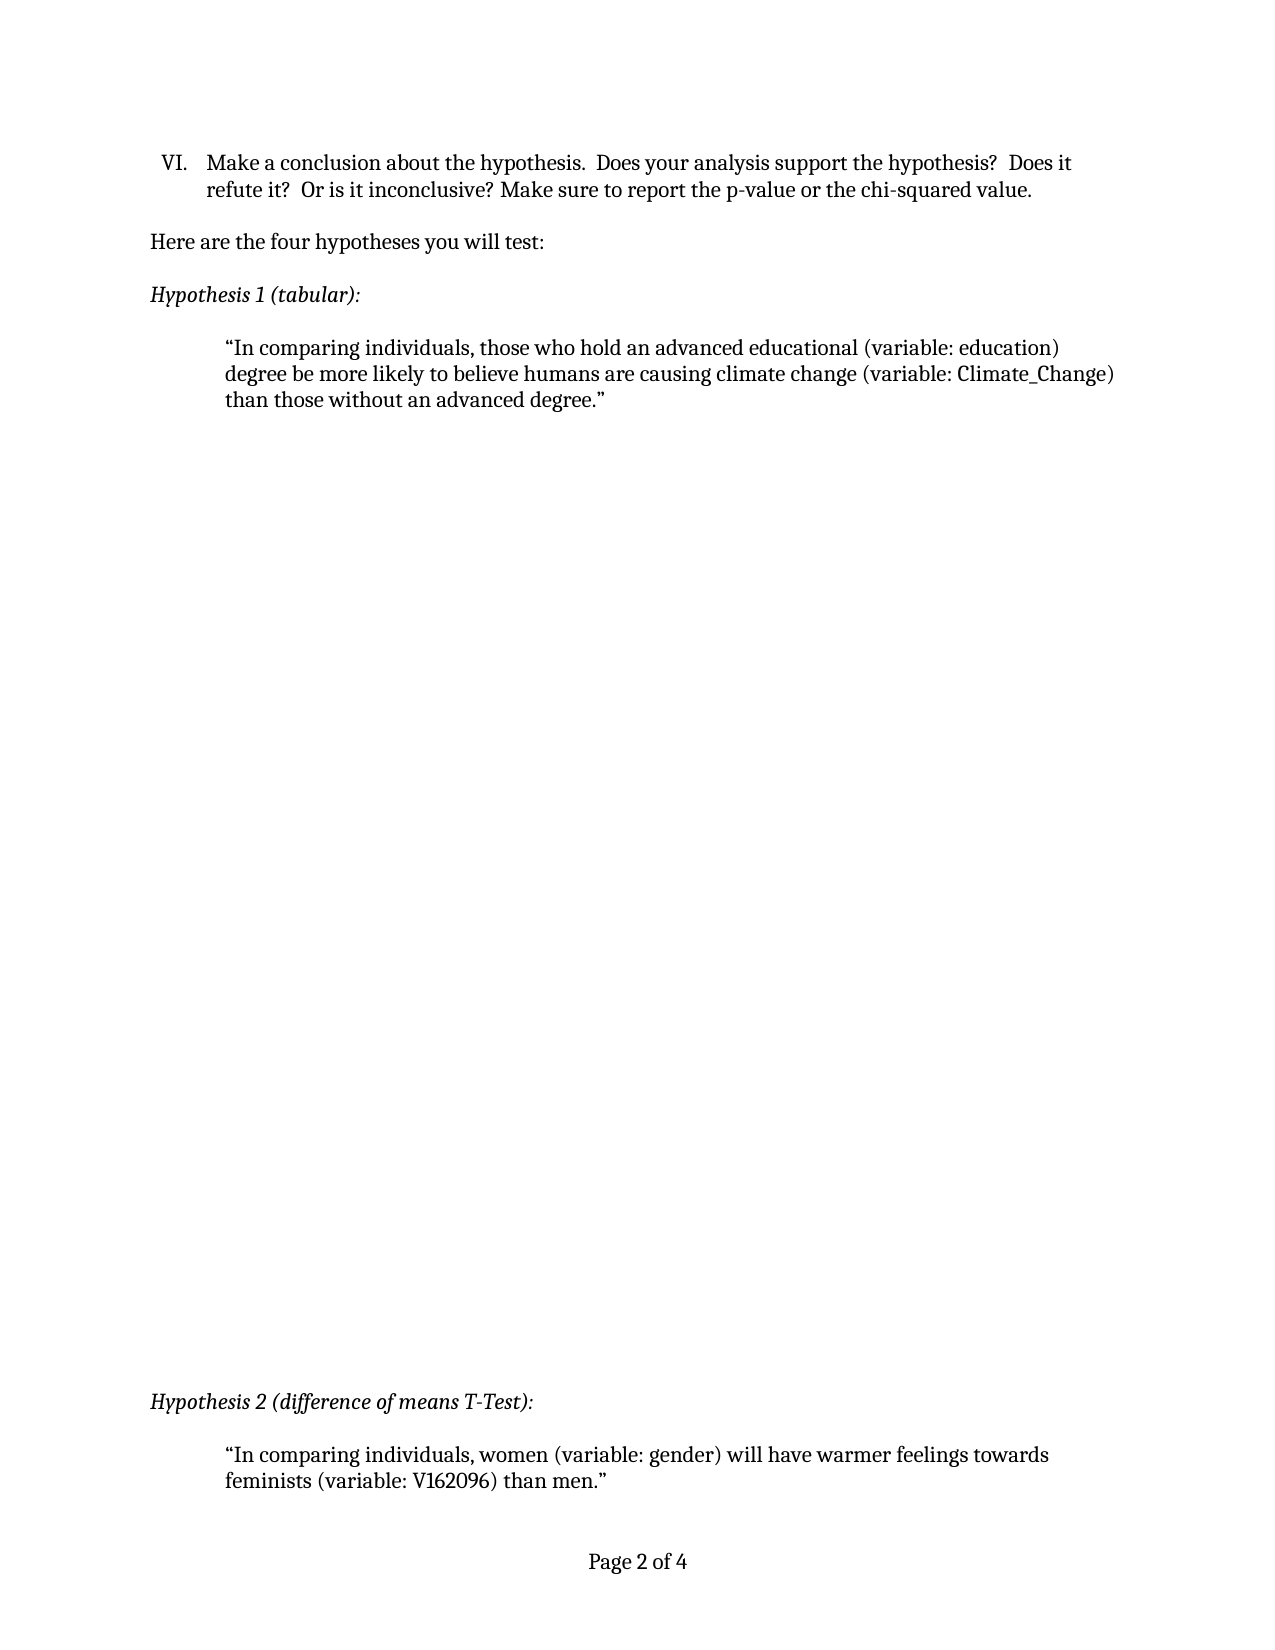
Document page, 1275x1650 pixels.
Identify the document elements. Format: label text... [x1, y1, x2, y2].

text “In comparing individuals, those who hold an advanced educational (variable: education) degree be more likely to believe humans are causing climate change (variable: Climate_Change) than those without an advanced degree.” [225, 334, 1125, 413]
text Hypothesis 1 (tabular): [150, 282, 1125, 308]
text Here are the four hypotheses you will test: [150, 229, 1125, 255]
text Hypothesis 2 (difference of means T-Test): [150, 1389, 1125, 1415]
text “In comparing individuals, women (variable: gender) will have warmer feelings towards feminists (variable: V162096) than men.” [225, 1441, 1125, 1494]
list Make a conclusion about the hypothesis. Does your analysis support the hypothesis? Does it refute it? Or is it inconclusive? Make sure to report the p-value or the chi-squared value. [187, 150, 1125, 203]
